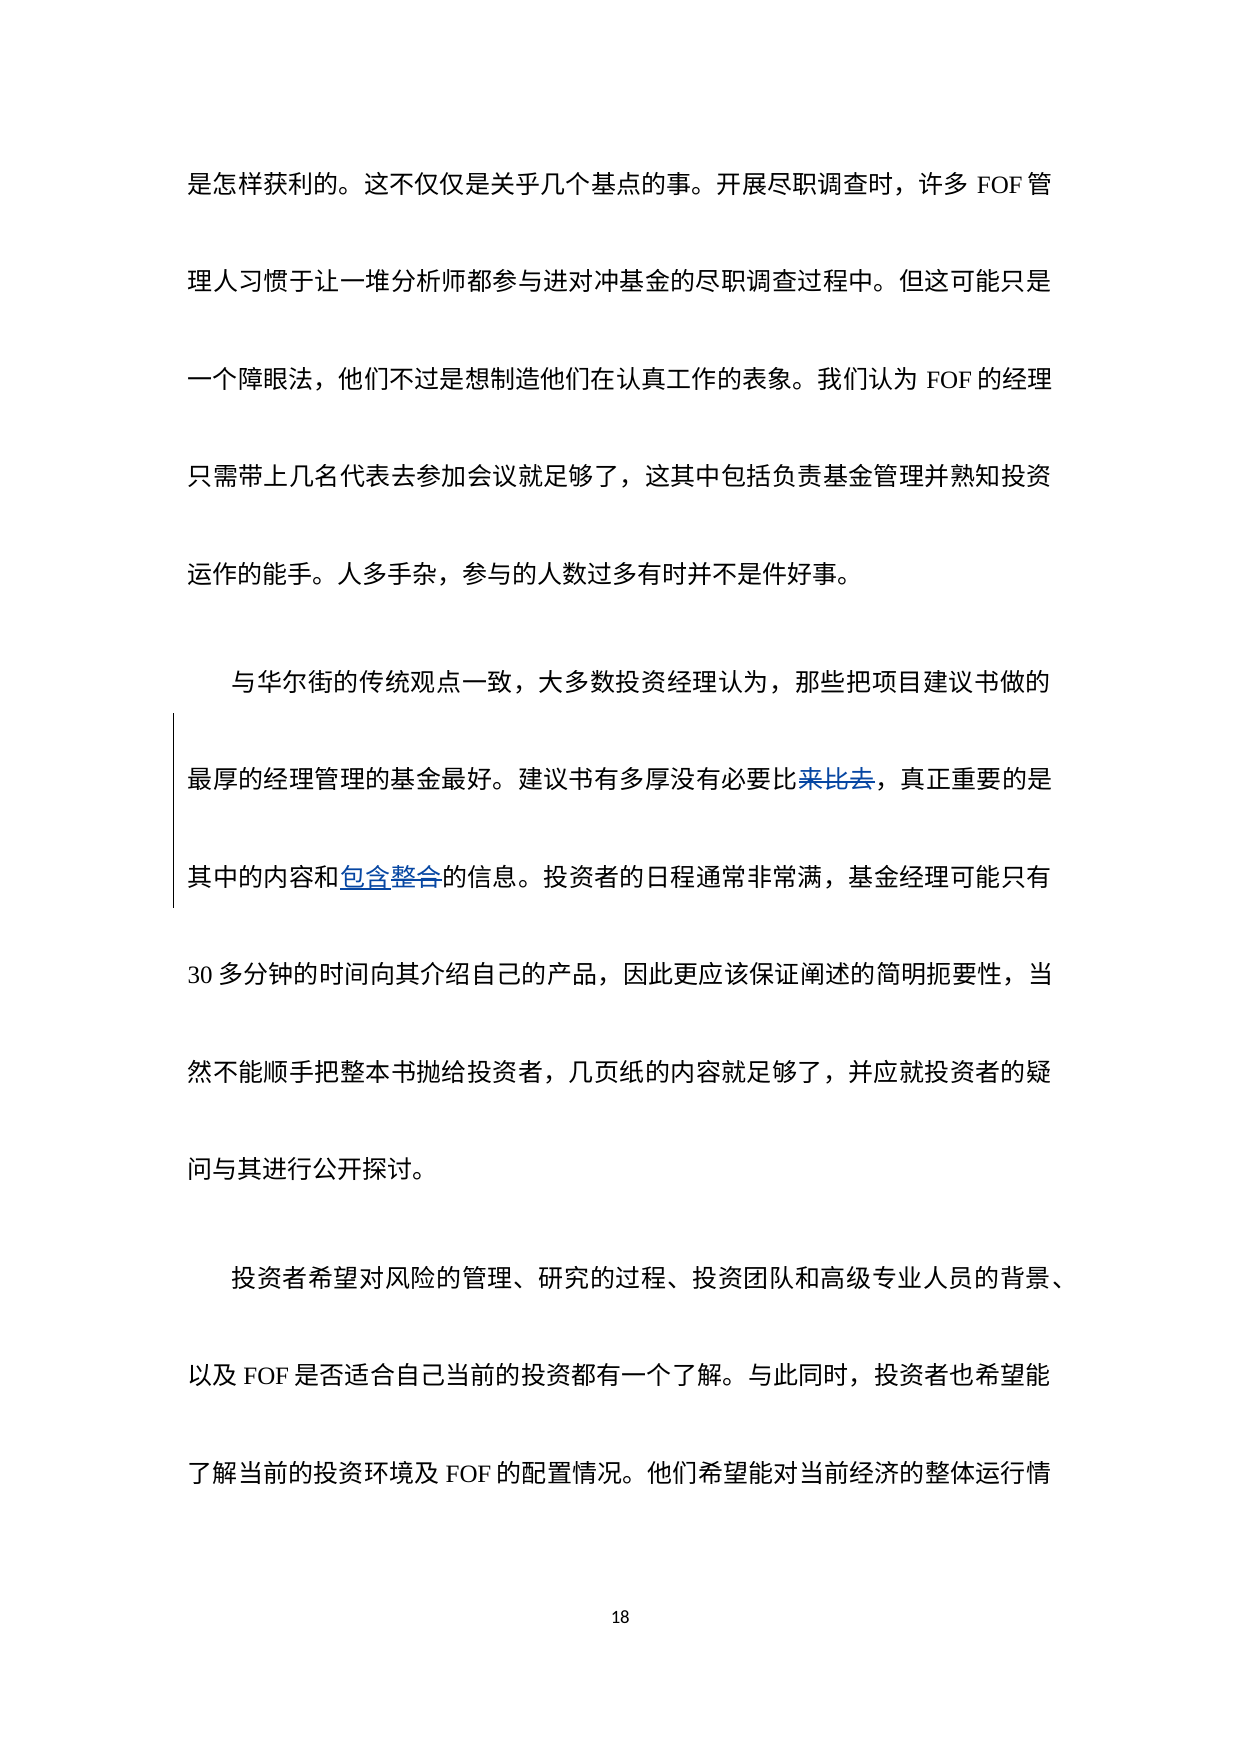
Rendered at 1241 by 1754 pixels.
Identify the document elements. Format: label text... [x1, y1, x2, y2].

text 与华尔街的传统观点一致，大多数投资经理认为，那些把项目建议书做的最厚的经理管理的基金最好。建议书有多厚没有必要比，真正重要的是其中的内容和的信息。投资者的日程通常非常满，基金经理可能只有30多分钟的时间向其介绍自己的产品，因此更应该保证阐述的简明扼要性，当然不能顺手把整本书抛给投资者，几页纸的内容就足够了，并应就投资者的疑问与其进行公开探讨。 [187, 648, 1053, 1201]
text 投资者希望对风险的管理、研究的过程、投资团队和高级专业人员的背景、以及FOF是否适合自己当前的投资都有一个了解。与此同时，投资者也希望能了解当前的投资环境及FOF的配置情况。他们希望能对当前经济的整体运行情况有一个把握，以及FOF将如何适应未来经济和市场可能面临的变化。 [187, 1244, 1053, 1504]
